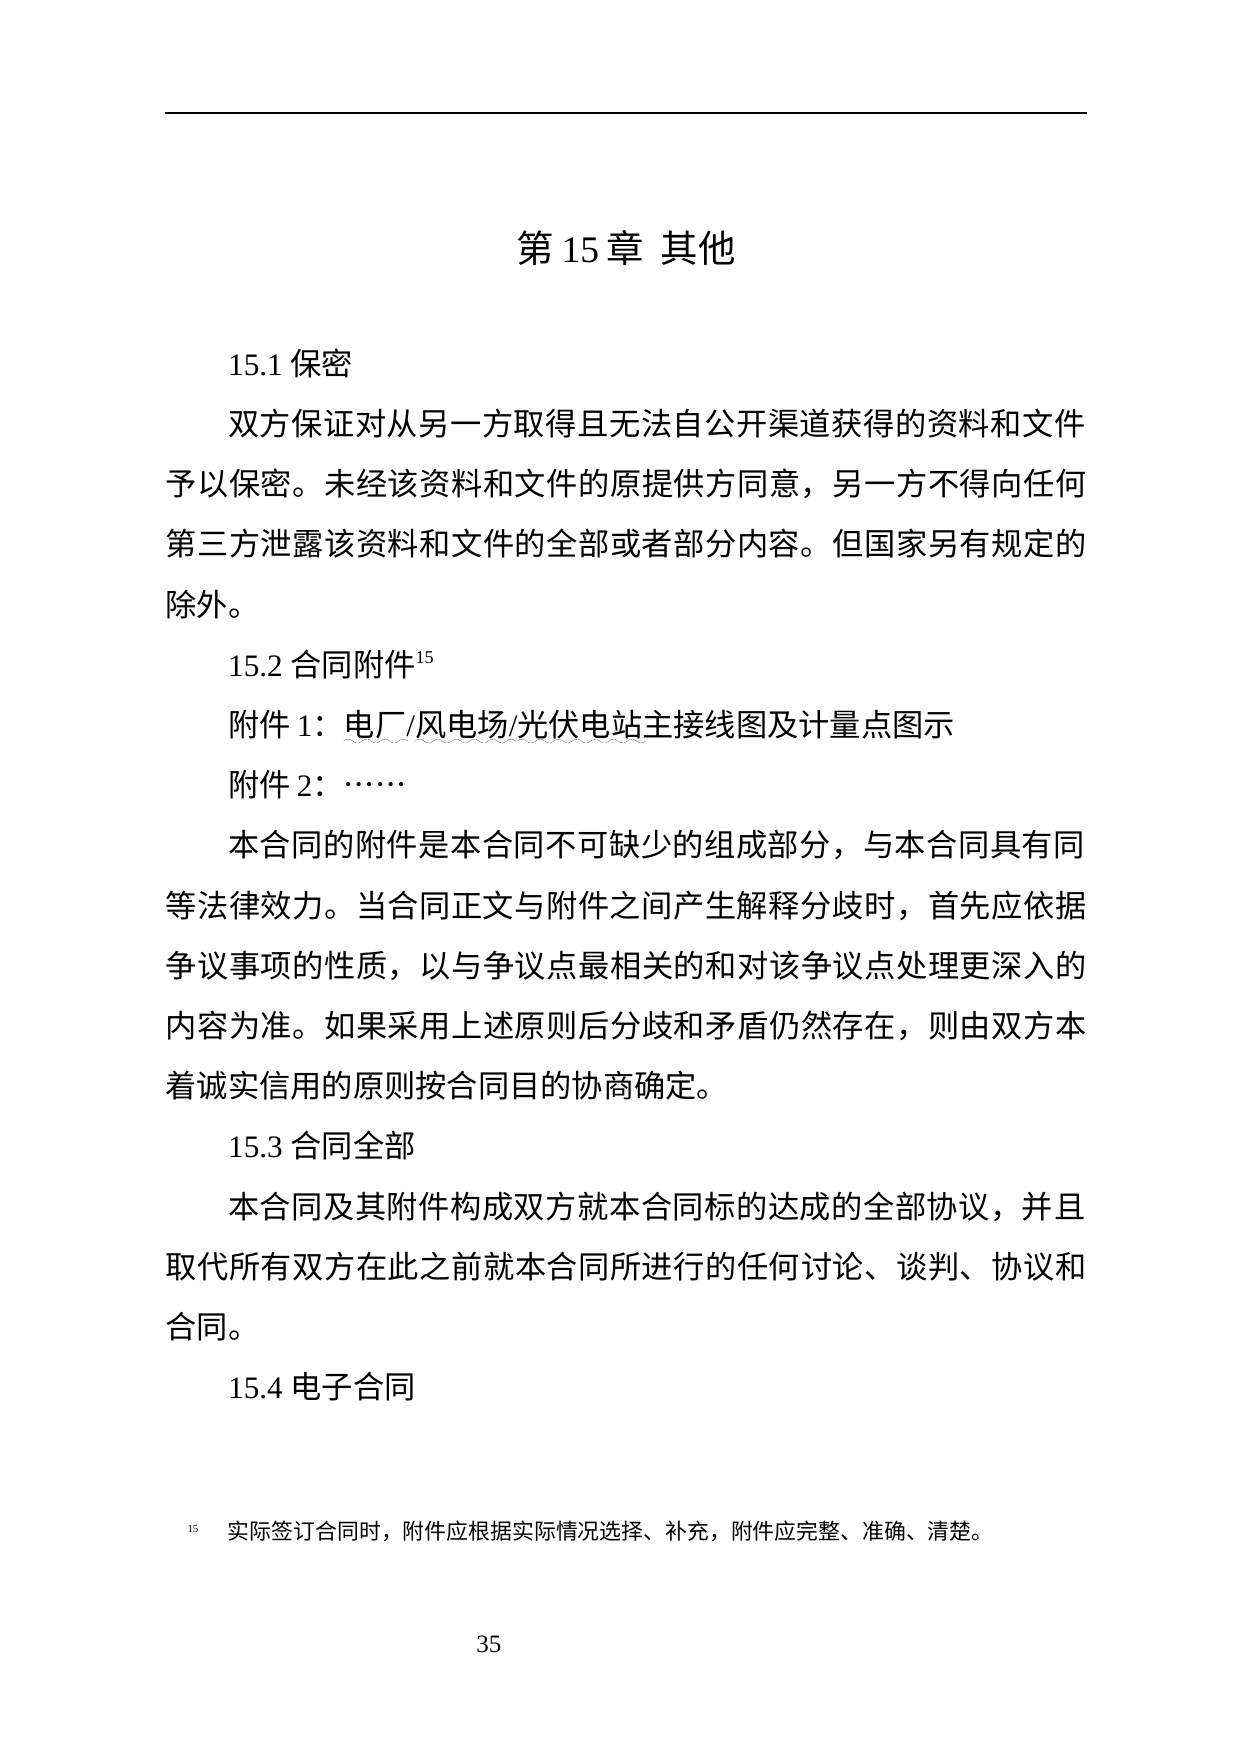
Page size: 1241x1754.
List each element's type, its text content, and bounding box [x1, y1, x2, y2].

text 15.4 电子合同 [165, 1351, 1087, 1411]
text 本合同及其附件构成双方就本合同标的达成的全部协议，并且取代所有双方在此之前就本合同所进行的任何讨论、谈判、协议和合同。 [165, 1170, 1087, 1351]
subtitle 第15章 其他 [165, 218, 1087, 273]
text 15.3 合同全部 [165, 1110, 1087, 1170]
text 本合同的附件是本合同不可缺少的组成部分，与本合同具有同等法律效力。当合同正文与附件之间产生解释分歧时，首先应依据争议事项的性质，以与争议点最相关的和对该争议点处理更深入的内容为准。如果采用上述原则后分歧和矛盾仍然存在，则由双方本着诚实信用的原则按合同目的协商确定。 [165, 809, 1087, 1110]
text 15.2 合同附件 [165, 628, 1087, 688]
text 双方保证对从另一方取得且无法自公开渠道获得的资料和文件予以保密。未经该资料和文件的原提供方同意，另一方不得向任何第三方泄露该资料和文件的全部或者部分内容。但国家另有规定的除外。 [165, 387, 1087, 628]
text 15.1 保密 [165, 327, 1087, 387]
text 附件2：…… [165, 748, 1087, 809]
text 附件1：电厂/风电场/光伏电站主接线图及计量点图示 [165, 688, 1087, 748]
